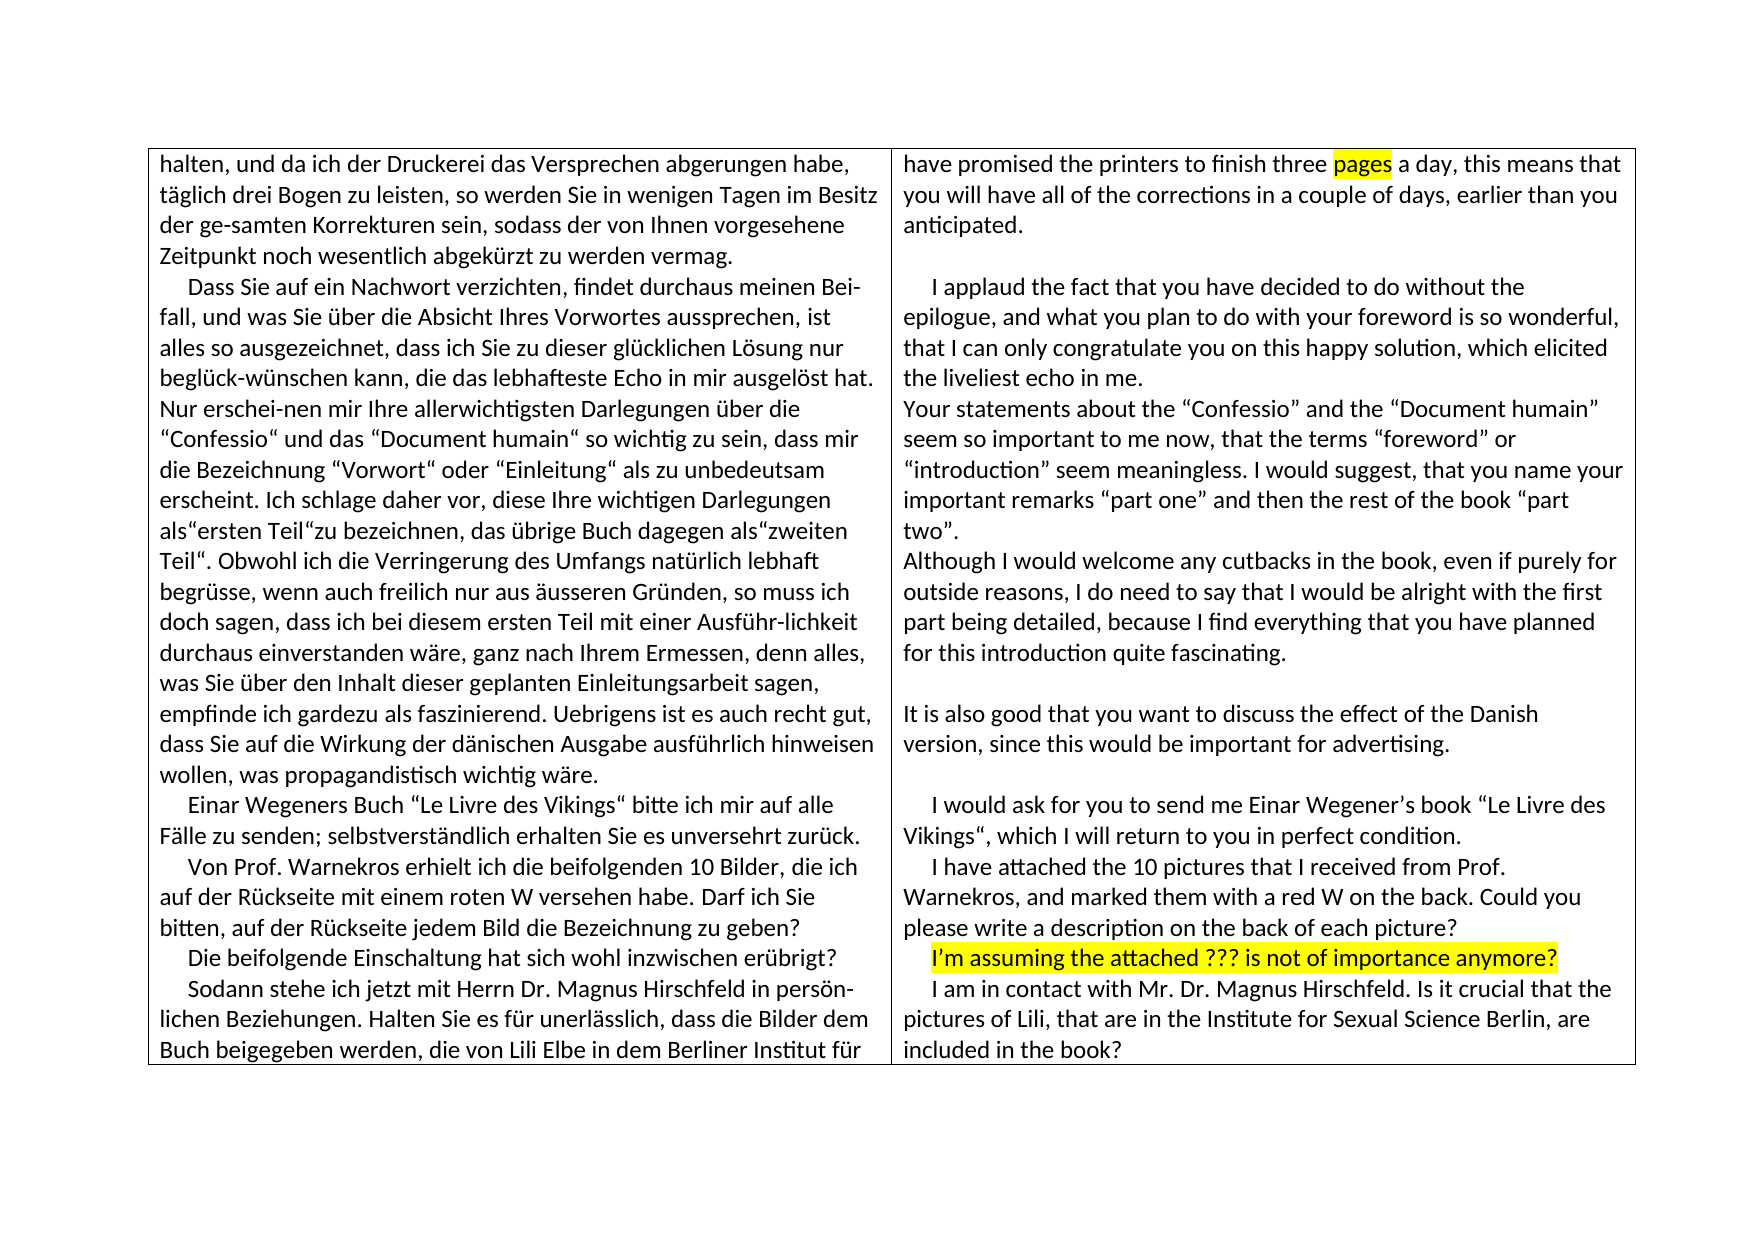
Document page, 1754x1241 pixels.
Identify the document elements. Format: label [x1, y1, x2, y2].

table_header [892, 149, 1635, 1064]
table_header [149, 149, 891, 1064]
